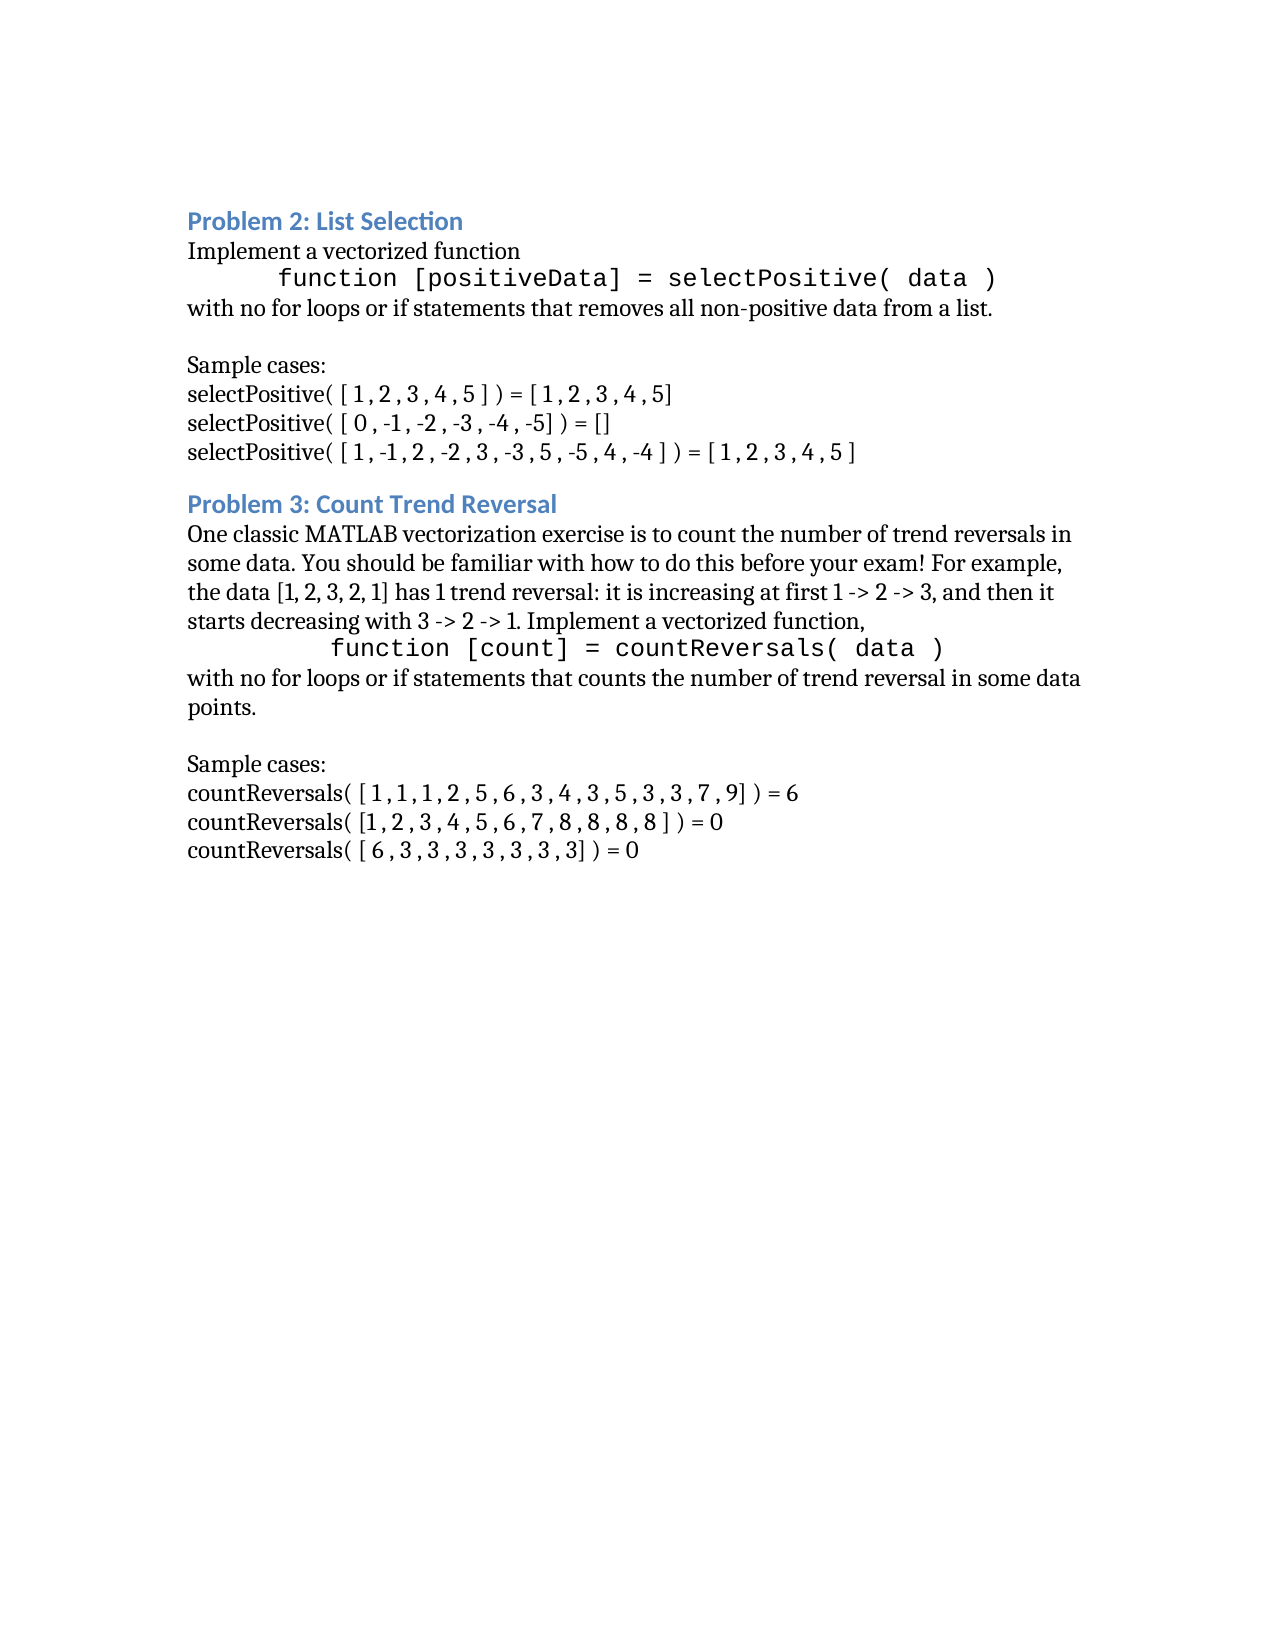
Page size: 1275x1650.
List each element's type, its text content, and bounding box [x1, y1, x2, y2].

text selectPositive( [ 1 , -1 , 2 , -2 , 3 , -3 , 5 , -5 , 4 , -4 ] ) = [ 1 , 2 , 3 , 4 , 5 ] [187, 438, 1087, 466]
text function [count] = countReversals( data ) [187, 635, 1087, 664]
subtitle Problem 2: List Selection [187, 204, 1087, 237]
text selectPositive( [ 0 , -1 , -2 , -3 , -4 , -5] ) = [] [187, 409, 1087, 438]
text Sample cases: [187, 750, 1087, 779]
text function [positiveData] = selectPositive( data ) [187, 266, 1087, 294]
text Implement a vectorized function [187, 237, 1087, 266]
text countReversals( [ 1 , 1 , 1 , 2 , 5 , 6 , 3 , 4 , 3 , 5 , 3 , 3 , 7 , 9] ) = 6 [187, 779, 1087, 807]
subtitle Problem 3: Count Trend Reversal [187, 487, 1087, 520]
text One classic MATLAB vectorization exercise is to count the number of trend reversals in some data. You should be familiar with how to do this before your exam! For example, the data [1, 2, 3, 2, 1] has 1 trend reversal: it is increasing at first 1 -> 2 -> 3, and then it starts decreasing with 3 -> 2 -> 1. Implement a vectorized function, [187, 520, 1087, 635]
text with no for loops or if statements that counts the number of trend reversal in some data points. [187, 664, 1087, 721]
text with no for loops or if statements that removes all non-positive data from a list. [187, 294, 1087, 323]
text countReversals( [1 , 2 , 3 , 4 , 5 , 6 , 7 , 8 , 8 , 8 , 8 ] ) = 0 [187, 807, 1087, 836]
text selectPositive( [ 1 , 2 , 3 , 4 , 5 ] ) = [ 1 , 2 , 3 , 4 , 5] [187, 380, 1087, 409]
text Sample cases: [187, 351, 1087, 380]
text countReversals( [ 6 , 3 , 3 , 3 , 3 , 3 , 3 , 3] ) = 0 [187, 836, 1087, 865]
